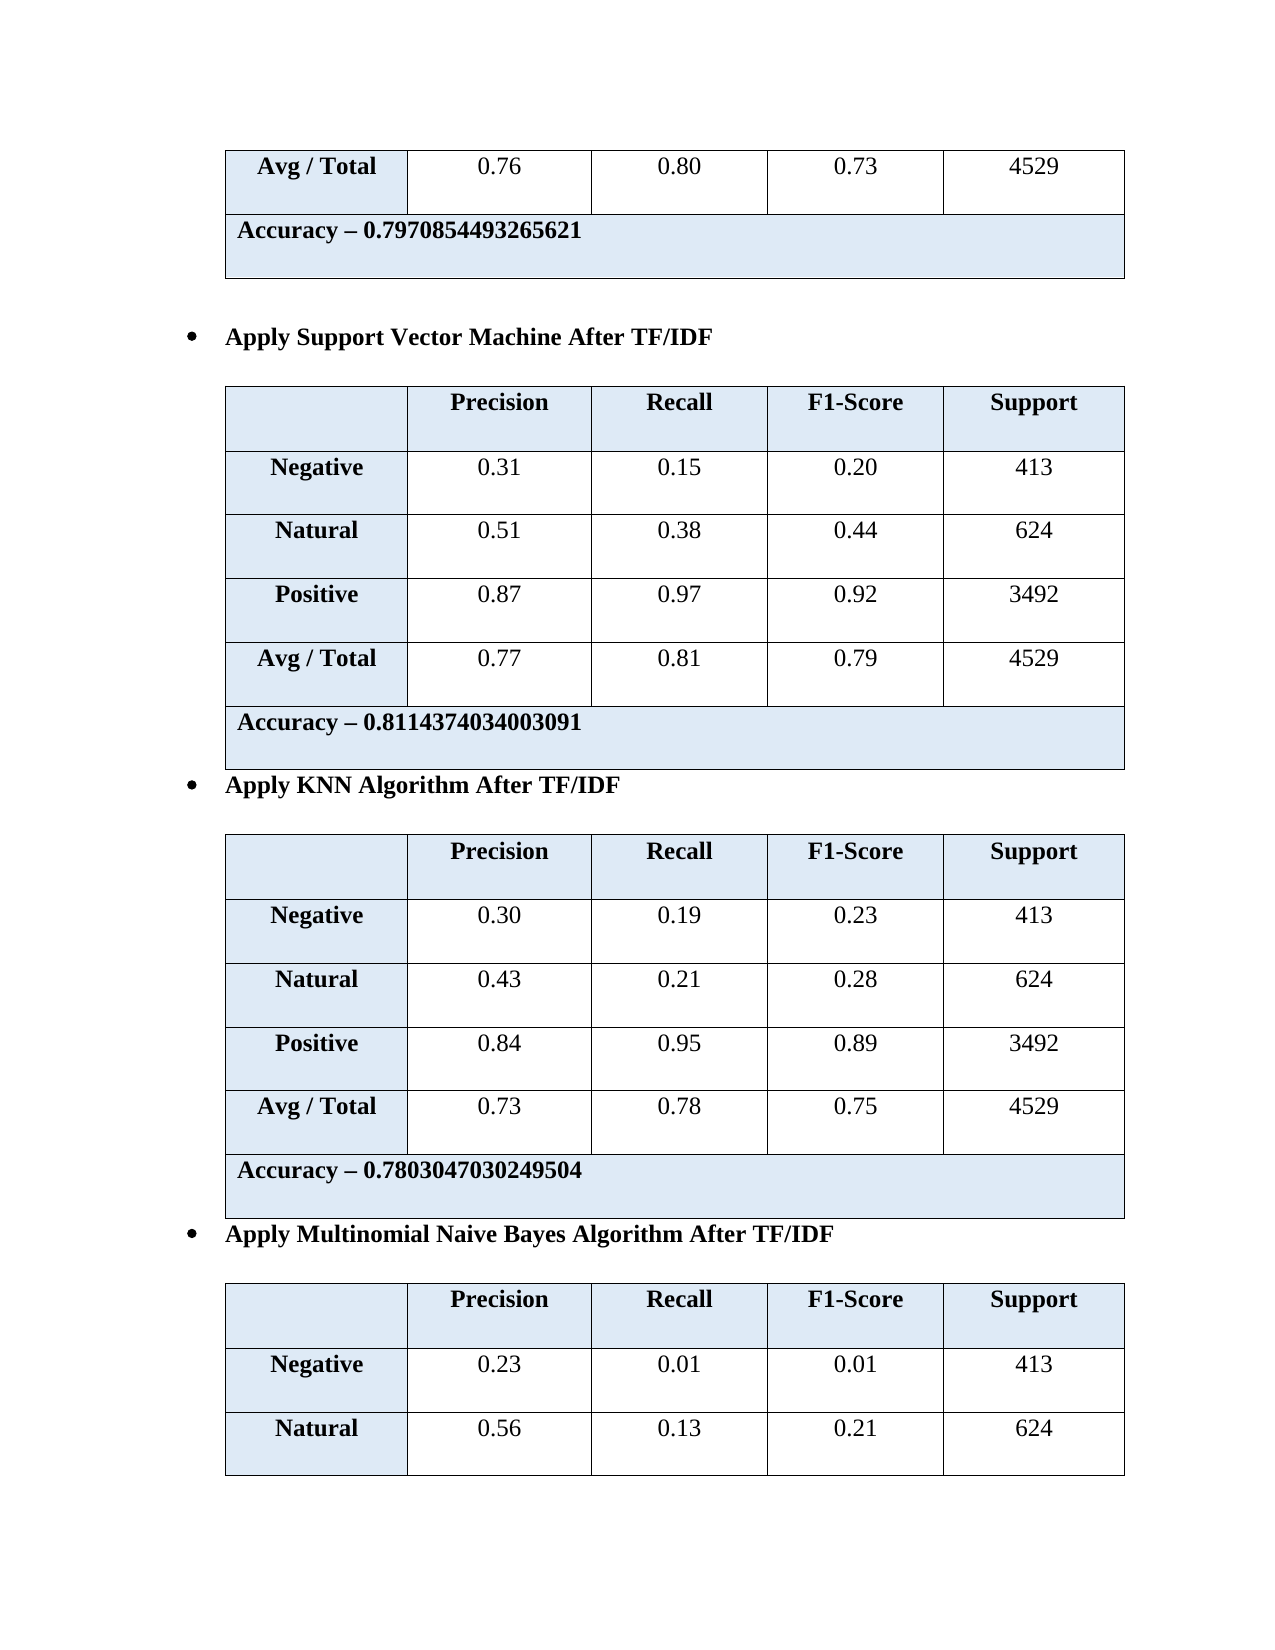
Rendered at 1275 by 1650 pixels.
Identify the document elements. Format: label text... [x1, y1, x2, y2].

table_cell 0.51 [408, 515, 591, 578]
table_cell 0.23 [408, 1349, 591, 1412]
table_cell 0.21 [592, 964, 767, 1027]
table_cell 413 [944, 1349, 1124, 1412]
table_cell Negative [226, 1349, 407, 1412]
table_cell 0.19 [592, 900, 767, 963]
table_cell 0.73 [408, 1091, 591, 1154]
table_cell 3492 [944, 579, 1124, 642]
table_cell 624 [944, 1413, 1124, 1475]
table_cell Avg / Total [226, 1091, 407, 1154]
table_cell 4529 [944, 1091, 1124, 1154]
table_cell 0.20 [768, 452, 943, 514]
table_header Support [944, 835, 1124, 899]
table_cell 0.44 [768, 515, 943, 578]
table_header Recall [592, 387, 767, 451]
table_cell 0.80 [592, 151, 767, 214]
table_cell 0.89 [768, 1028, 943, 1090]
table_cell 0.28 [768, 964, 943, 1027]
table_cell 413 [944, 900, 1124, 963]
table_header Precision [408, 387, 591, 451]
list Apply Multinomial Naive Bayes Algorithm After TF/IDF [187, 1219, 1125, 1248]
table_cell 0.81 [592, 643, 767, 706]
table_cell Accuracy – 0.7803047030249504 [226, 1155, 1124, 1218]
table_cell 0.92 [768, 579, 943, 642]
table_cell 0.56 [408, 1413, 591, 1475]
table_cell Natural [226, 964, 407, 1027]
table_cell 0.31 [408, 452, 591, 514]
table_cell 413 [944, 452, 1124, 514]
table_header Support [944, 1284, 1124, 1348]
table_cell 4529 [944, 643, 1124, 706]
table_cell Avg / Total [226, 643, 407, 706]
table_cell 624 [944, 964, 1124, 1027]
table_cell Natural [226, 1413, 407, 1475]
table_header Recall [592, 835, 767, 899]
table_header F1-Score [768, 387, 943, 451]
table_cell 0.77 [408, 643, 591, 706]
table_cell 0.21 [768, 1413, 943, 1475]
table_header F1-Score [768, 1284, 943, 1348]
table_cell 0.84 [408, 1028, 591, 1090]
table_cell 0.97 [592, 579, 767, 642]
table_cell Negative [226, 900, 407, 963]
table_header F1-Score [768, 835, 943, 899]
table_cell 4529 [944, 151, 1124, 214]
table_cell 0.13 [592, 1413, 767, 1475]
table_header Support [944, 387, 1124, 451]
table_header Precision [408, 1284, 591, 1348]
table_header [226, 387, 407, 451]
table_cell Positive [226, 1028, 407, 1090]
table_cell 0.15 [592, 452, 767, 514]
table_cell 0.73 [768, 151, 943, 214]
table_header [226, 1284, 407, 1348]
table_cell 0.95 [592, 1028, 767, 1090]
table_cell 0.23 [768, 900, 943, 963]
table_cell 0.01 [592, 1349, 767, 1412]
table_cell 624 [944, 515, 1124, 578]
table_cell Accuracy – 0.8114374034003091 [226, 707, 1124, 769]
table_cell Negative [226, 452, 407, 514]
table_cell 0.30 [408, 900, 591, 963]
table_cell 0.87 [408, 579, 591, 642]
list Apply KNN Algorithm After TF/IDF [187, 770, 1125, 799]
table_cell 0.78 [592, 1091, 767, 1154]
table_cell Accuracy – 0.7970854493265621 [226, 215, 1124, 277]
table_cell Positive [226, 579, 407, 642]
table_cell 0.75 [768, 1091, 943, 1154]
table_cell 0.76 [408, 151, 591, 214]
table_header [226, 835, 407, 899]
table_cell 0.01 [768, 1349, 943, 1412]
table_cell Avg / Total [226, 151, 407, 214]
table_cell 0.43 [408, 964, 591, 1027]
table_cell Natural [226, 515, 407, 578]
table_header Recall [592, 1284, 767, 1348]
table_cell 3492 [944, 1028, 1124, 1090]
table_header Precision [408, 835, 591, 899]
table_cell 0.79 [768, 643, 943, 706]
list Apply Support Vector Machine After TF/IDF [187, 322, 1125, 350]
table_cell 0.38 [592, 515, 767, 578]
